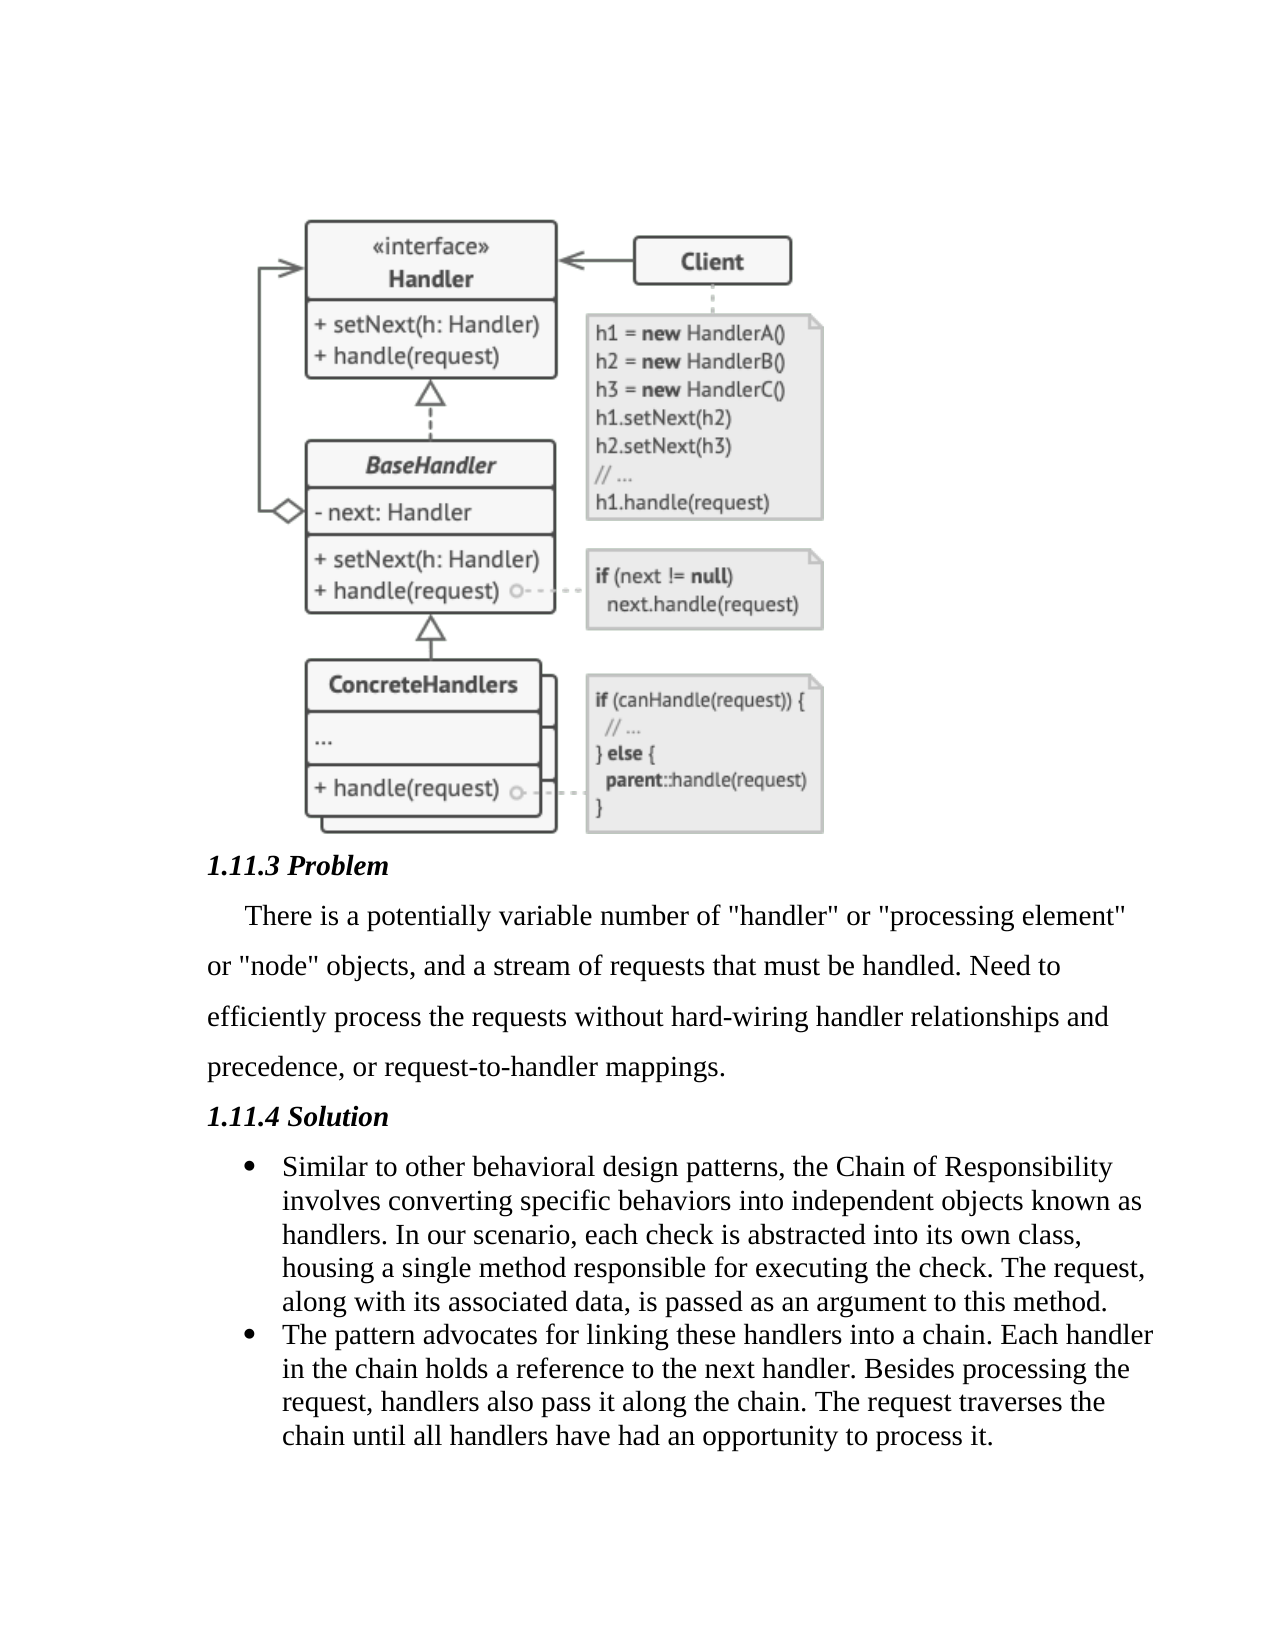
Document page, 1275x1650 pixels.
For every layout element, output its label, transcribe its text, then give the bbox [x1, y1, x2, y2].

text 1.11.4 Solution [207, 1099, 1157, 1133]
text 1.11.3 Problem [207, 848, 1157, 881]
picture [244, 206, 838, 848]
list Similar to other behavioral design patterns, the Chain of Responsibility involves converting specific behaviors into independent objects known as handlers. In our scenario, each check is abstracted into its own class, housing a single method responsible for executing the check. The request, along with its associated data, is passed as an argument to this method. [244, 1149, 1157, 1317]
list The pattern advocates for linking these handlers into a chain. Each handler in the chain holds a reference to the next handler. Besides processing the request, handlers also pass it along the chain. The request traverses the chain until all handlers have had an opportunity to process it. [244, 1317, 1157, 1452]
text There is a potentially variable number of "handler" or "processing element" or "node" objects, and a stream of requests that must be handled. Need to efficiently process the requests without hard-wiring handler relationships and precedence, or request-to-handler mappings. [207, 898, 1157, 1082]
